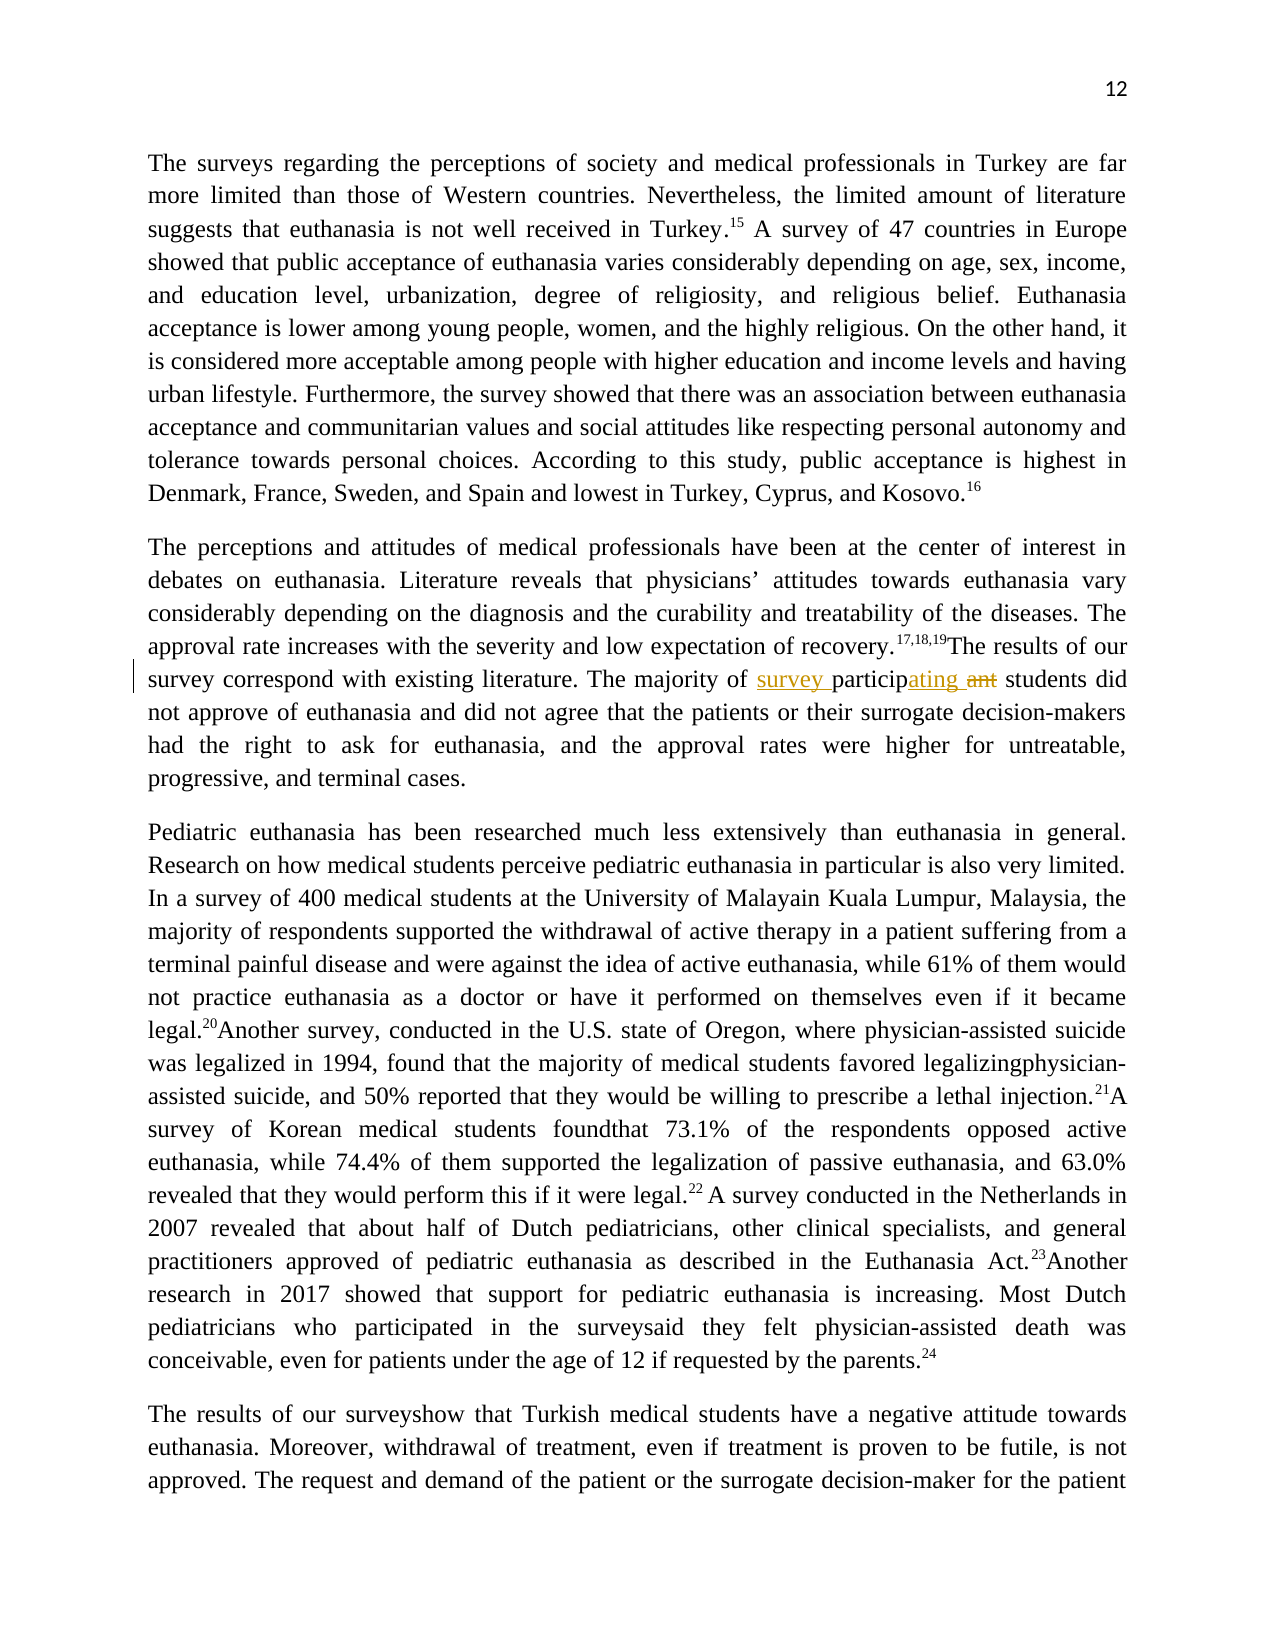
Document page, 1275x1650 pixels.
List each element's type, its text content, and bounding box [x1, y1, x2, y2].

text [148, 1399, 1127, 1494]
text The perceptions and attitudes of medical professionals have been at the center of interest in debates on euthanasia. Literature reveals that physicians’ attitudes towards euthanasia vary considerably depending on the diagnosis and the curability and treatability of the diseases. The approval rate increases with the severity and low expectation of recovery.17,18,19The results of our survey correspond with existing literature. The majority of particip students did not approve of euthanasia and did not agree that the patients or their surrogate decision-makers had the right to ask for euthanasia, and the approval rates were higher for untreatable, progressive, and terminal cases. [148, 532, 1127, 792]
text The surveys regarding the perceptions of society and medical professionals in Turkey are far more limited than those of Western countries. Nevertheless, the limited amount of literature suggests that euthanasia is not well received in Turkey.15 A survey of 47 countries in Europe showed that public acceptance of euthanasia varies considerably depending on age, sex, income, and education level, urbanization, degree of religiosity, and religious belief. Euthanasia acceptance is lower among young people, women, and the highly religious. On the other hand, it is considered more acceptable among people with higher education and income levels and having urban lifestyle. Furthermore, the survey showed that there was an association between euthanasia acceptance and communitarian values and social attitudes like respecting personal autonomy and tolerance towards personal choices. According to this study, public acceptance is highest in Denmark, France, Sweden, and Spain and lowest in Turkey, Cyprus, and Kosovo.16 [148, 148, 1127, 507]
text Pediatric euthanasia has been researched much less extensively than euthanasia in general. Research on how medical students perceive pediatric euthanasia in particular is also very limited. In a survey of 400 medical students at the University of Malayain Kuala Lumpur, Malaysia, the majority of respondents supported the withdrawal of active therapy in a patient suffering from a terminal painful disease and were against the idea of active euthanasia, while 61% of them would not practice euthanasia as a doctor or have it performed on themselves even if it became legal.20Another survey, conducted in the U.S. state of Oregon, where physician-assisted suicide was legalized in 1994, found that the majority of medical students favored legalizingphysician-assisted suicide, and 50% reported that they would be willing to prescribe a lethal injection.21A survey of Korean medical students foundthat 73.1% of the respondents opposed active euthanasia, while 74.4% of them supported the legalization of passive euthanasia, and 63.0% revealed that they would perform this if it were legal.22 A survey conducted in the Netherlands in 2007 revealed that about half of Dutch pediatricians, other clinical specialists, and general practitioners approved of pediatric euthanasia as described in the Euthanasia Act.23Another research in 2017 showed that support for pediatric euthanasia is increasing. Most Dutch pediatricians who participated in the surveysaid they felt physician-assisted death was conceivable, even for patients under the age of 12 if requested by the parents.24 [148, 817, 1127, 1374]
